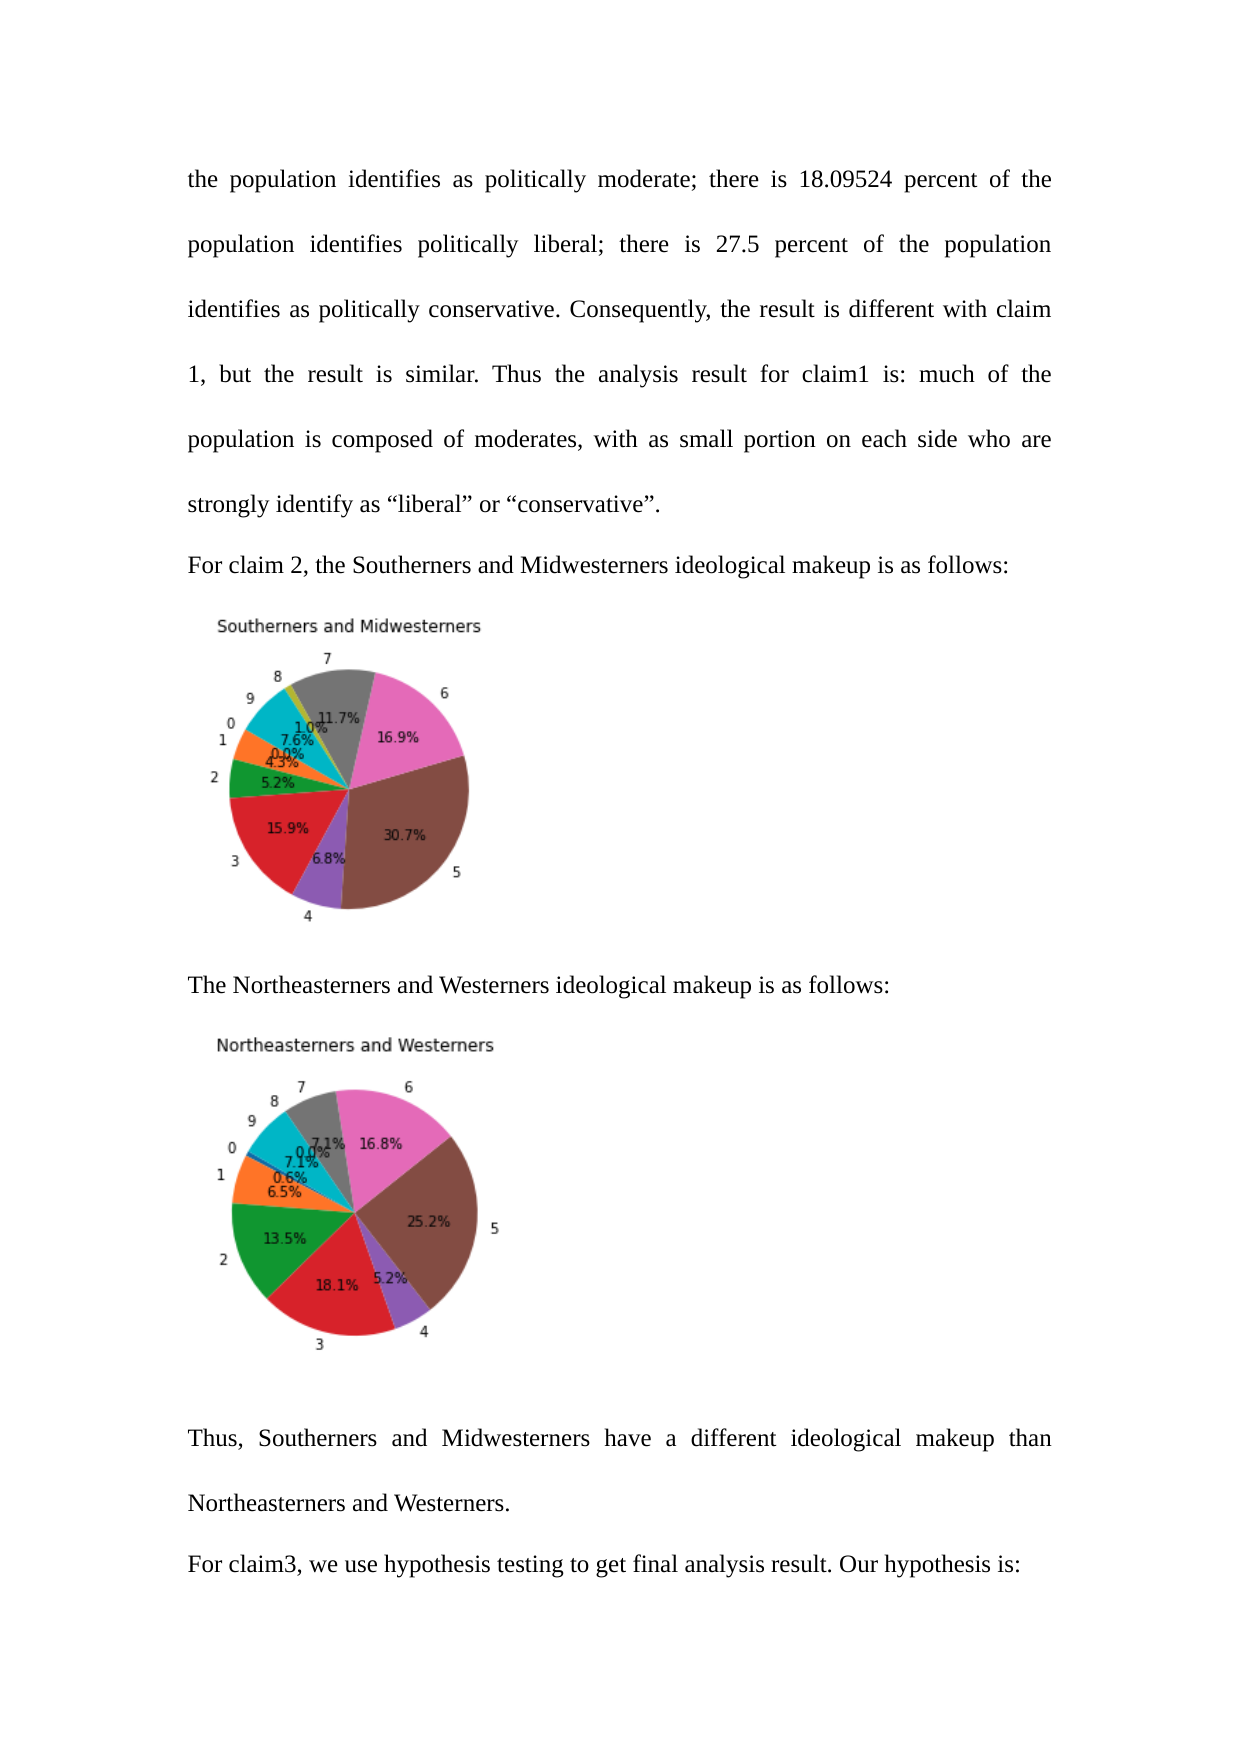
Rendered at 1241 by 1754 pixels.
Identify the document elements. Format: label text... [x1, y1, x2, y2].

picture [187, 1029, 540, 1367]
text For claim3, we use hypothesis testing to get final analysis result. Our hypothesis is: [187, 1548, 1053, 1580]
text The Northeasterners and Westerners ideological makeup is as follows: [187, 968, 1053, 1001]
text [187, 162, 1053, 519]
text Thus, Southerners and Midwesterners have a different ideological makeup than Northeasterners and Westerners. [187, 1421, 1053, 1519]
text For claim 2, the Southerners and Midwesterners ideological makeup is as follows: [187, 548, 1053, 581]
picture [187, 609, 538, 934]
